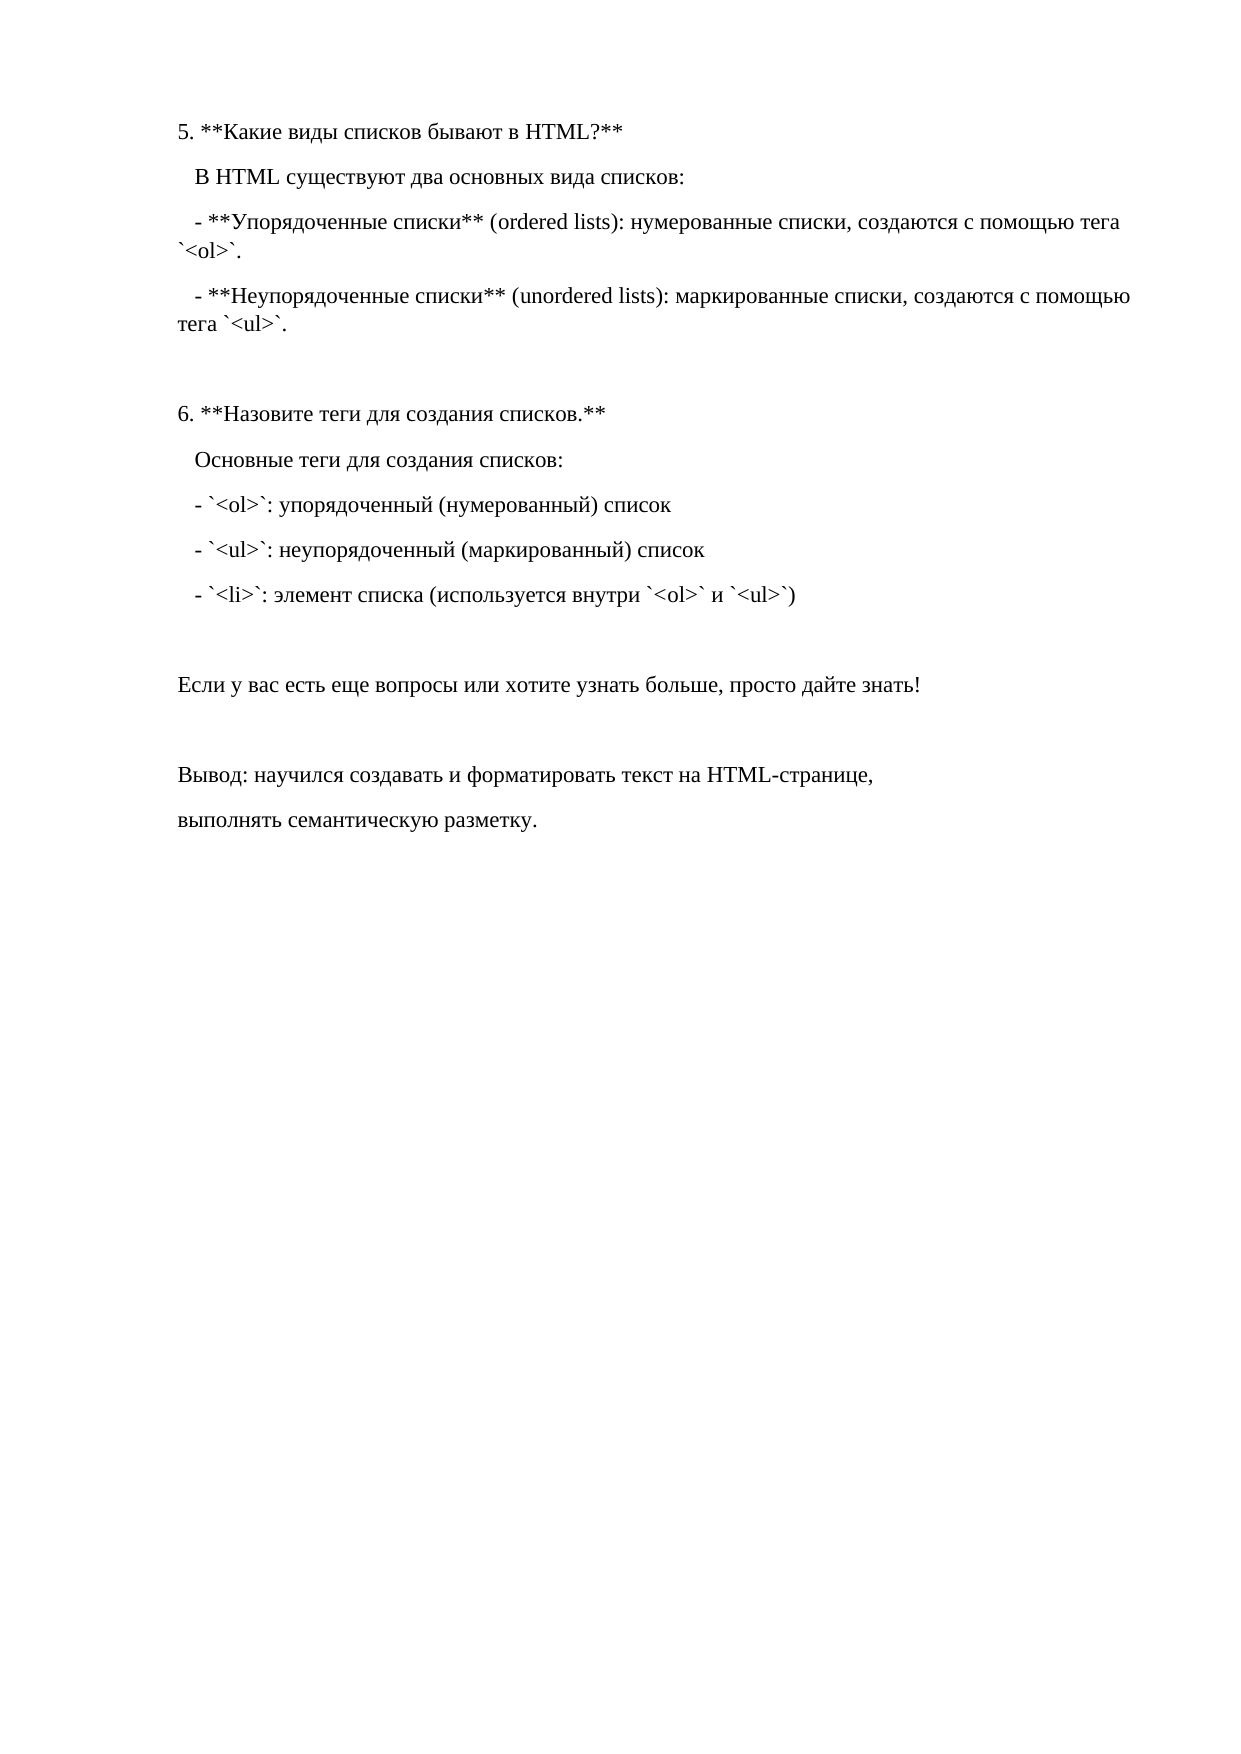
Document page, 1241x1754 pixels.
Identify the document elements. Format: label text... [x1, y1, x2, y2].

text - **Упорядоченные списки** (ordered lists): нумерованные списки, создаются с помощью тега `<ol>`. [177, 208, 1152, 263]
text Основные теги для создания списков: [177, 446, 1152, 472]
text Если у вас есть еще вопросы или хотите узнать больше, просто дайте знать! [177, 671, 1152, 697]
text В HTML существуют два основных вида списков: [177, 163, 1152, 189]
text 6. **Назовите теги для создания списков.** [177, 401, 1152, 427]
text 5. **Какие виды списков бывают в HTML?** [177, 118, 1152, 144]
text - **Неупорядоченные списки** (unordered lists): маркированные списки, создаются с помощью тега `<ul>`. [177, 282, 1152, 337]
text - `<ul>`: неупорядоченный (маркированный) список [177, 536, 1152, 562]
text выполнять семантическую разметку. [177, 806, 1152, 833]
text Вывод: научился создавать и форматировать текст на HTML-странице, [177, 761, 1152, 788]
text - `<li>`: элемент списка (используется внутри `<ol>` и `<ul>`) [177, 581, 1152, 607]
text - `<ol>`: упорядоченный (нумерованный) список [177, 491, 1152, 517]
